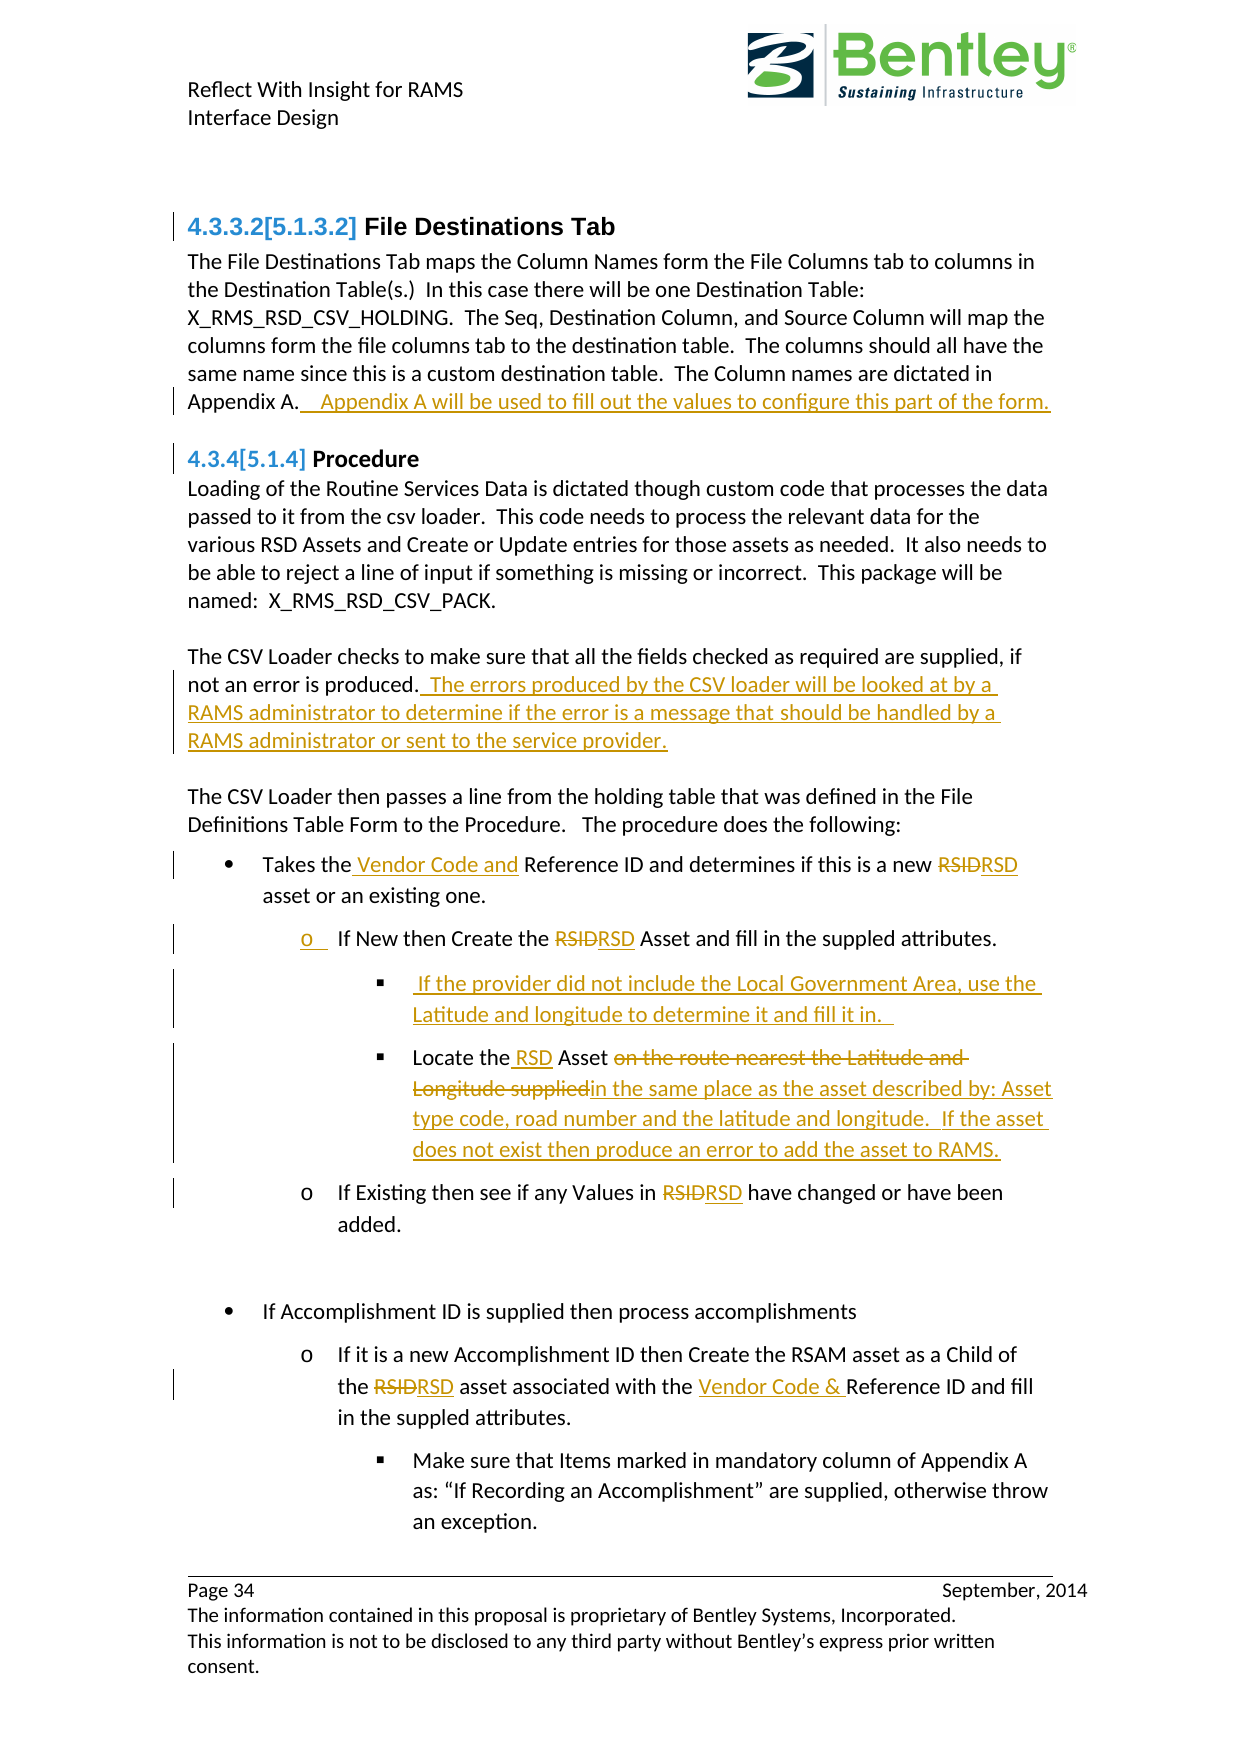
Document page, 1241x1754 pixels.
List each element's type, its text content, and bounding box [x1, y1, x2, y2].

text The CSV Loader checks to make sure that all the fields checked as required are supplied, if not an error is produced. [187, 642, 1053, 754]
list Make sure that Items marked in mandatory column of Appendix A as: “If Recording an Accomplishment” are supplied, otherwise throw an exception. [375, 1446, 1053, 1535]
text The File Destinations Tab maps the Column Names form the File Columns tab to columns in the Destination Table(s.) In this case there will be one Destination Table: X_RMS_RSD_CSV_HOLDING. The Seq, Destination Column, and Source Column will map the columns form the file columns tab to the destination table. The columns should all have the same name since this is a custom destination table. The Column names are dictated in Appendix A. [187, 247, 1053, 415]
subtitle File Destinations Tab [187, 212, 1053, 241]
subtitle Procedure [187, 443, 1053, 474]
list If it is a new Accomplishment ID then Create the RSAM asset as a Child of the asset associated with the Reference ID and fill in the suppled attributes. [300, 1340, 1053, 1431]
list Locate the Asset [375, 1043, 1053, 1163]
text The CSV Loader then passes a line from the holding table that was defined in the File Definitions Table Form to the Procedure. The procedure does the following: [187, 782, 1053, 838]
list If New then Create the Asset and fill in the suppled attributes. [300, 924, 1053, 954]
list If Accomplishment ID is supplied then process accomplishments [225, 1297, 1053, 1325]
list Takes the Reference ID and determines if this is a new asset or an existing one. [225, 851, 1053, 909]
text Loading of the Routine Services Data is dictated though custom code that processes the data passed to it from the csv loader. This code needs to process the relevant data for the various RSD Assets and Create or Update entries for those assets as needed. It also needs to be able to reject a line of input if something is missing or incorrect. This package will be named: X_RMS_RSD_CSV_PACK. [187, 474, 1053, 614]
list If Existing then see if any Values in have changed or have been added. [300, 1178, 1053, 1238]
picture [747, 24, 1077, 106]
